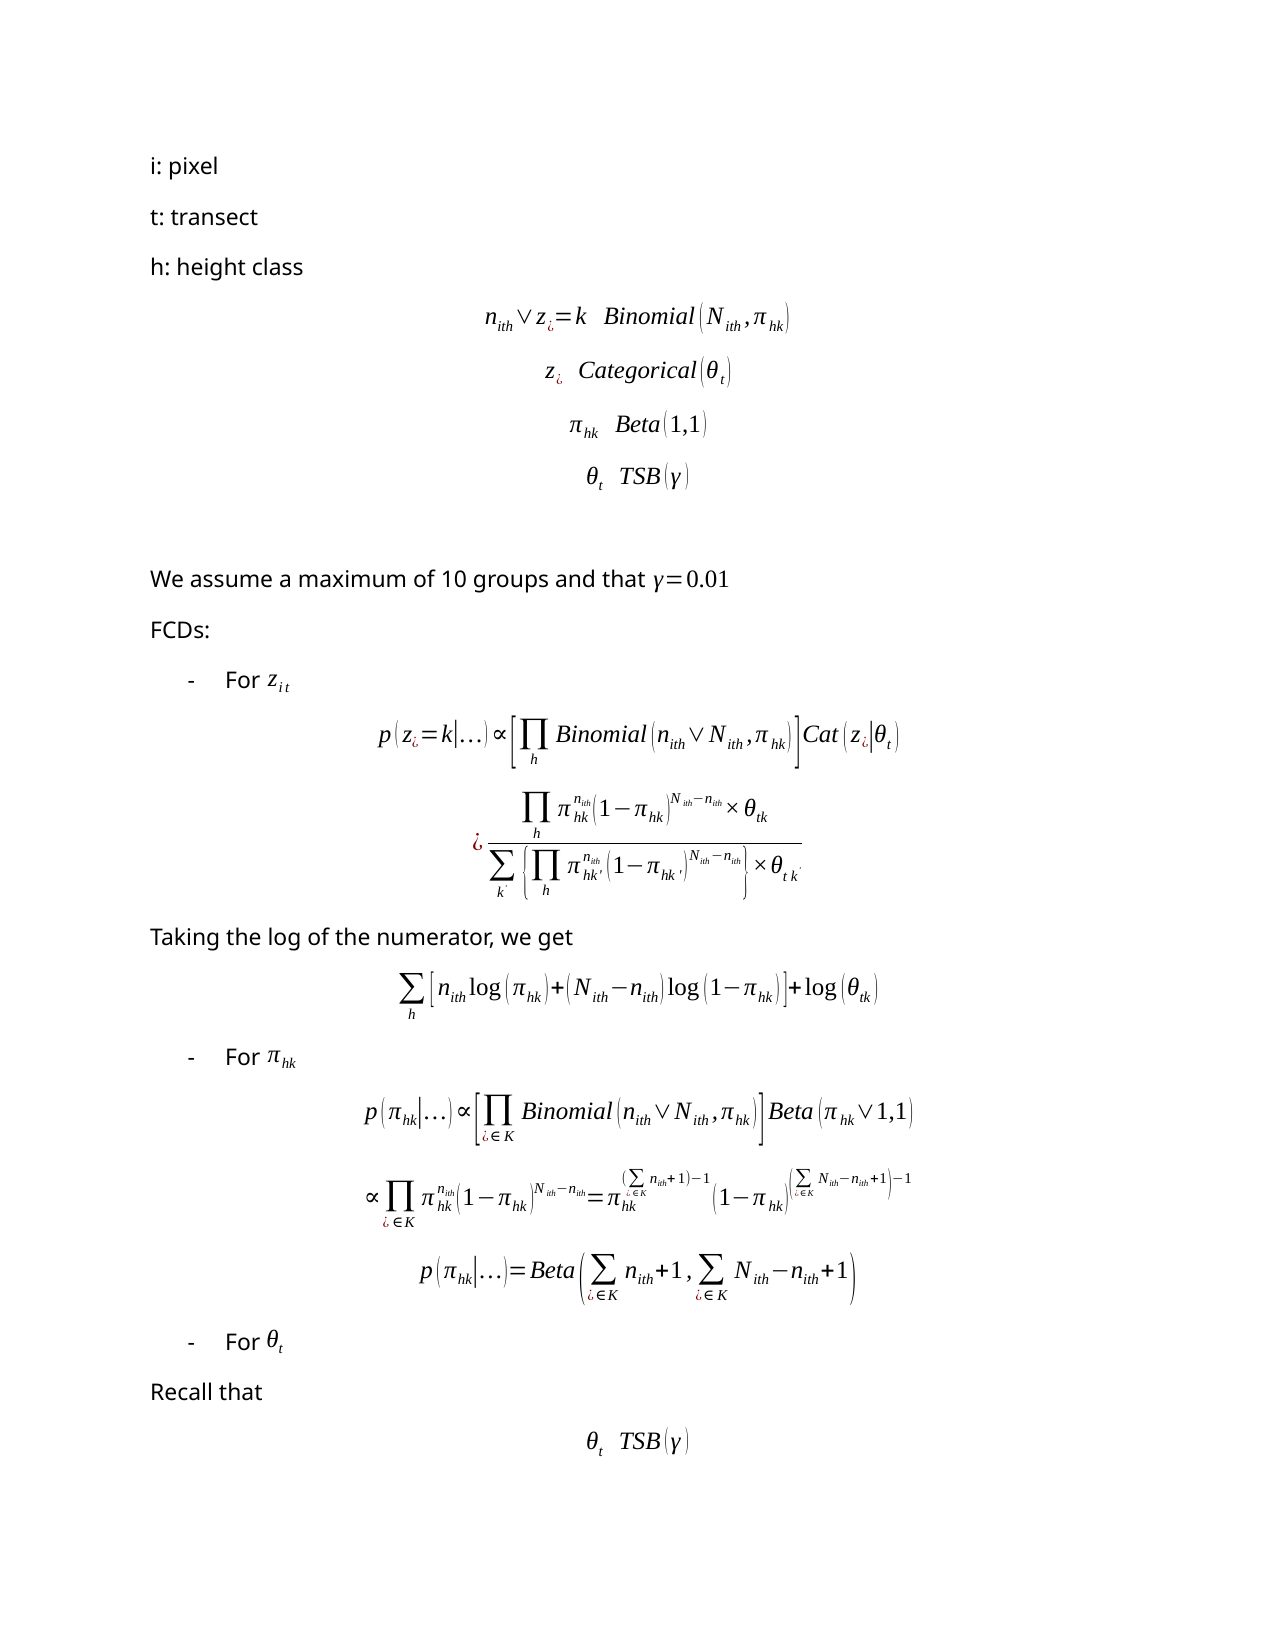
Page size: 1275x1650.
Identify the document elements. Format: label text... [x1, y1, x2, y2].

list For [187, 1041, 1125, 1072]
text Taking the log of the numerator, we get [150, 920, 1125, 952]
list For [187, 1326, 1125, 1357]
text h: height class [150, 251, 1125, 282]
text We assume a maximum of 10 groups and that [150, 563, 1125, 594]
text t: transect [150, 200, 1125, 232]
list For [187, 664, 1125, 696]
text Recall that [150, 1376, 1125, 1407]
text i: pixel [150, 150, 1125, 181]
text FCDs: [150, 614, 1125, 645]
